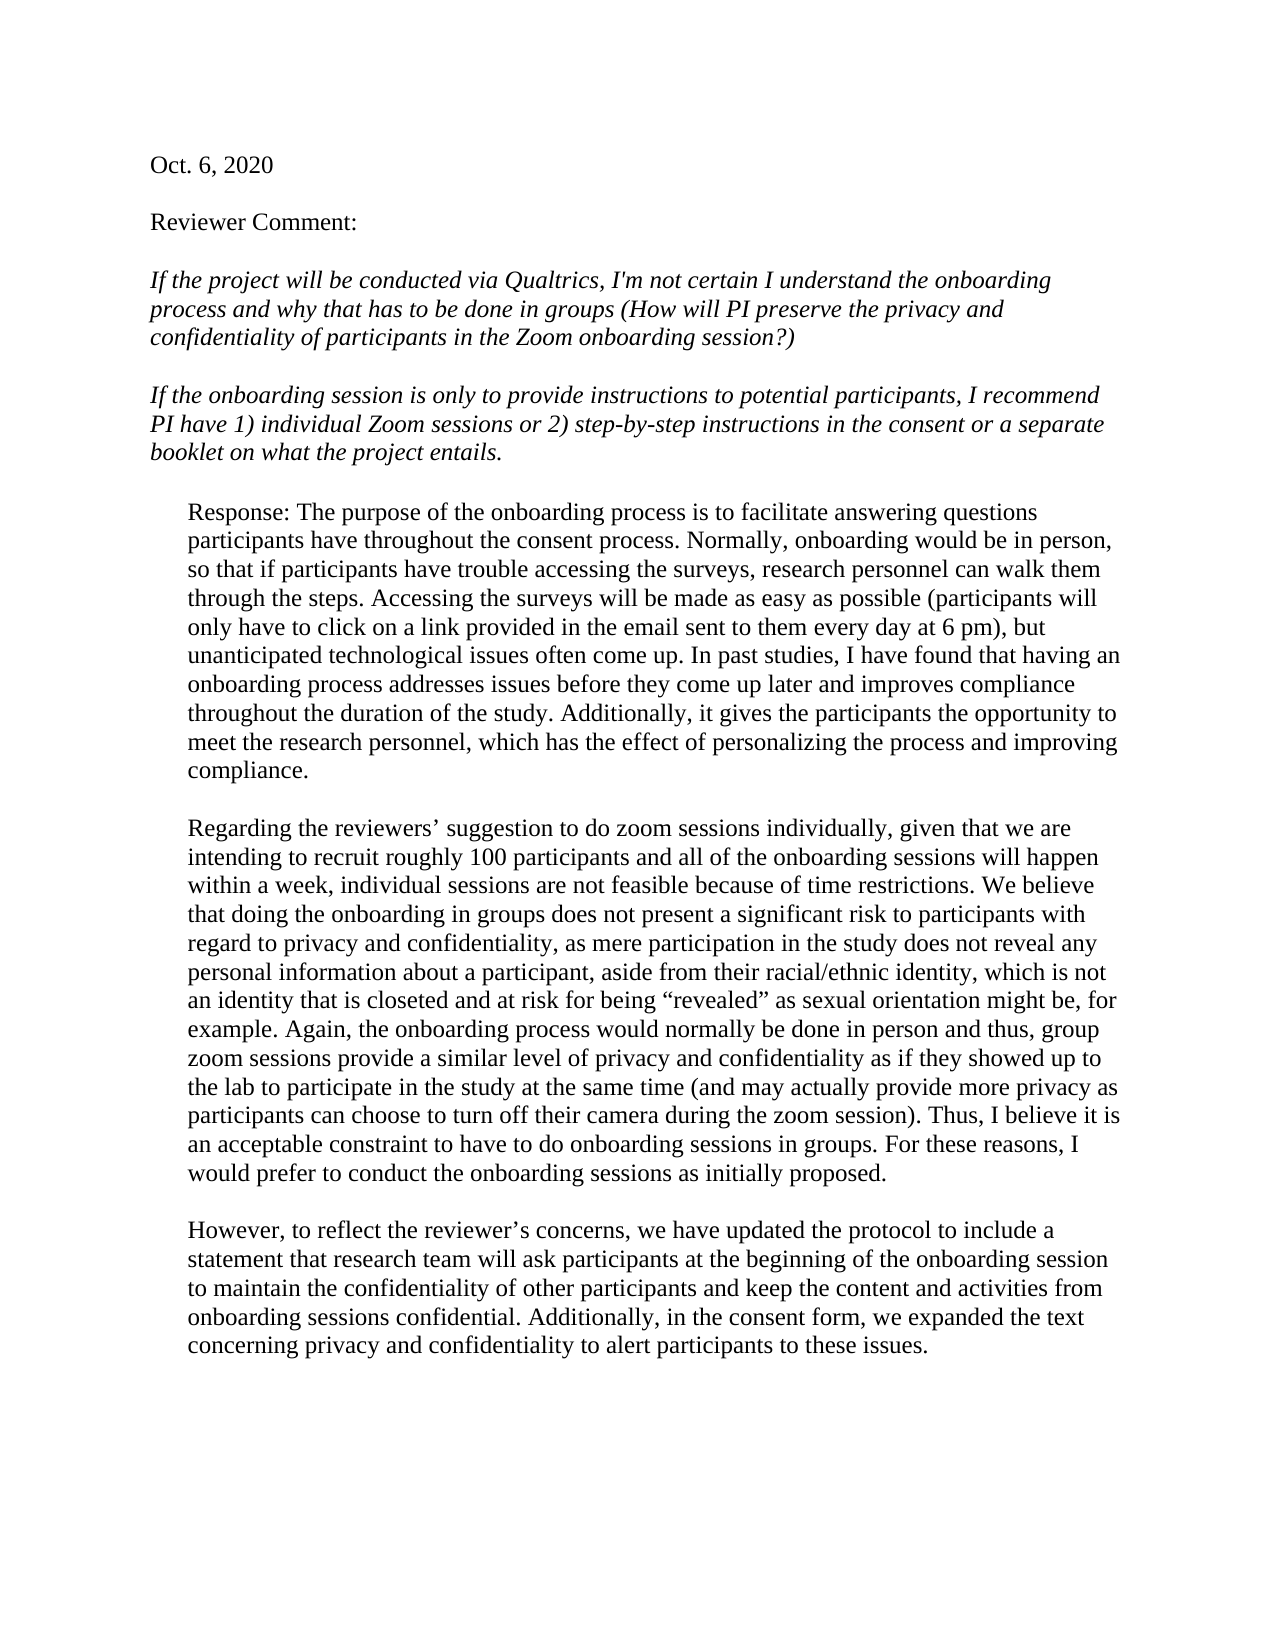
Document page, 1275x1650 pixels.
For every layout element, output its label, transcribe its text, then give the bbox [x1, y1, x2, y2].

text Oct. 6, 2020 [150, 150, 1125, 179]
text However, to reflect the reviewer’s concerns, we have updated the protocol to include a statement that research team will ask participants at the beginning of the onboarding session to maintain the confidentiality of other participants and keep the content and activities from onboarding sessions confidential. Additionally, in the consent form, we expanded the text concerning privacy and confidentiality to alert participants to these issues. [187, 1216, 1125, 1359]
text Regarding the reviewers’ suggestion to do zoom sessions individually, given that we are intending to recruit roughly 100 participants and all of the onboarding sessions will happen within a week, individual sessions are not feasible because of time restrictions. We believe that doing the onboarding in groups does not present a significant risk to participants with regard to privacy and confidentiality, as mere participation in the study does not reveal any personal information about a participant, aside from their racial/ethnic identity, which is not an identity that is closeted and at risk for being “revealed” as sexual orientation might be, for example. Again, the onboarding process would normally be done in person and thus, group zoom sessions provide a similar level of privacy and confidentiality as if they showed up to the lab to participate in the study at the same time (and may actually provide more privacy as participants can choose to turn off their camera during the zoom session). Thus, I believe it is an acceptable constraint to have to do onboarding sessions in groups. For these reasons, I would prefer to conduct the onboarding sessions as initially proposed. [187, 813, 1125, 1187]
text Reviewer Comment: If the project will be conducted via Qualtrics, I'm not certain I understand the onboarding process and why that has to be done in groups (How will PI preserve the privacy and confidentiality of participants in the Zoom onboarding session?) If the onboarding session is only to provide instructions to potential participants, I recommend PI have 1) individual Zoom sessions or 2) step-by-step instructions in the consent or a separate booklet on what the project entails. [150, 207, 1125, 497]
text Response: The purpose of the onboarding process is to facilitate answering questions participants have throughout the consent process. Normally, onboarding would be in person, so that if participants have trouble accessing the surveys, research personnel can walk them through the steps. Accessing the surveys will be made as easy as possible (participants will only have to click on a link provided in the email sent to them every day at 6 pm), but unanticipated technological issues often come up. In past studies, I have found that having an onboarding process addresses issues before they come up later and improves compliance throughout the duration of the study. Additionally, it gives the participants the opportunity to meet the research personnel, which has the effect of personalizing the process and improving compliance. [187, 497, 1125, 784]
